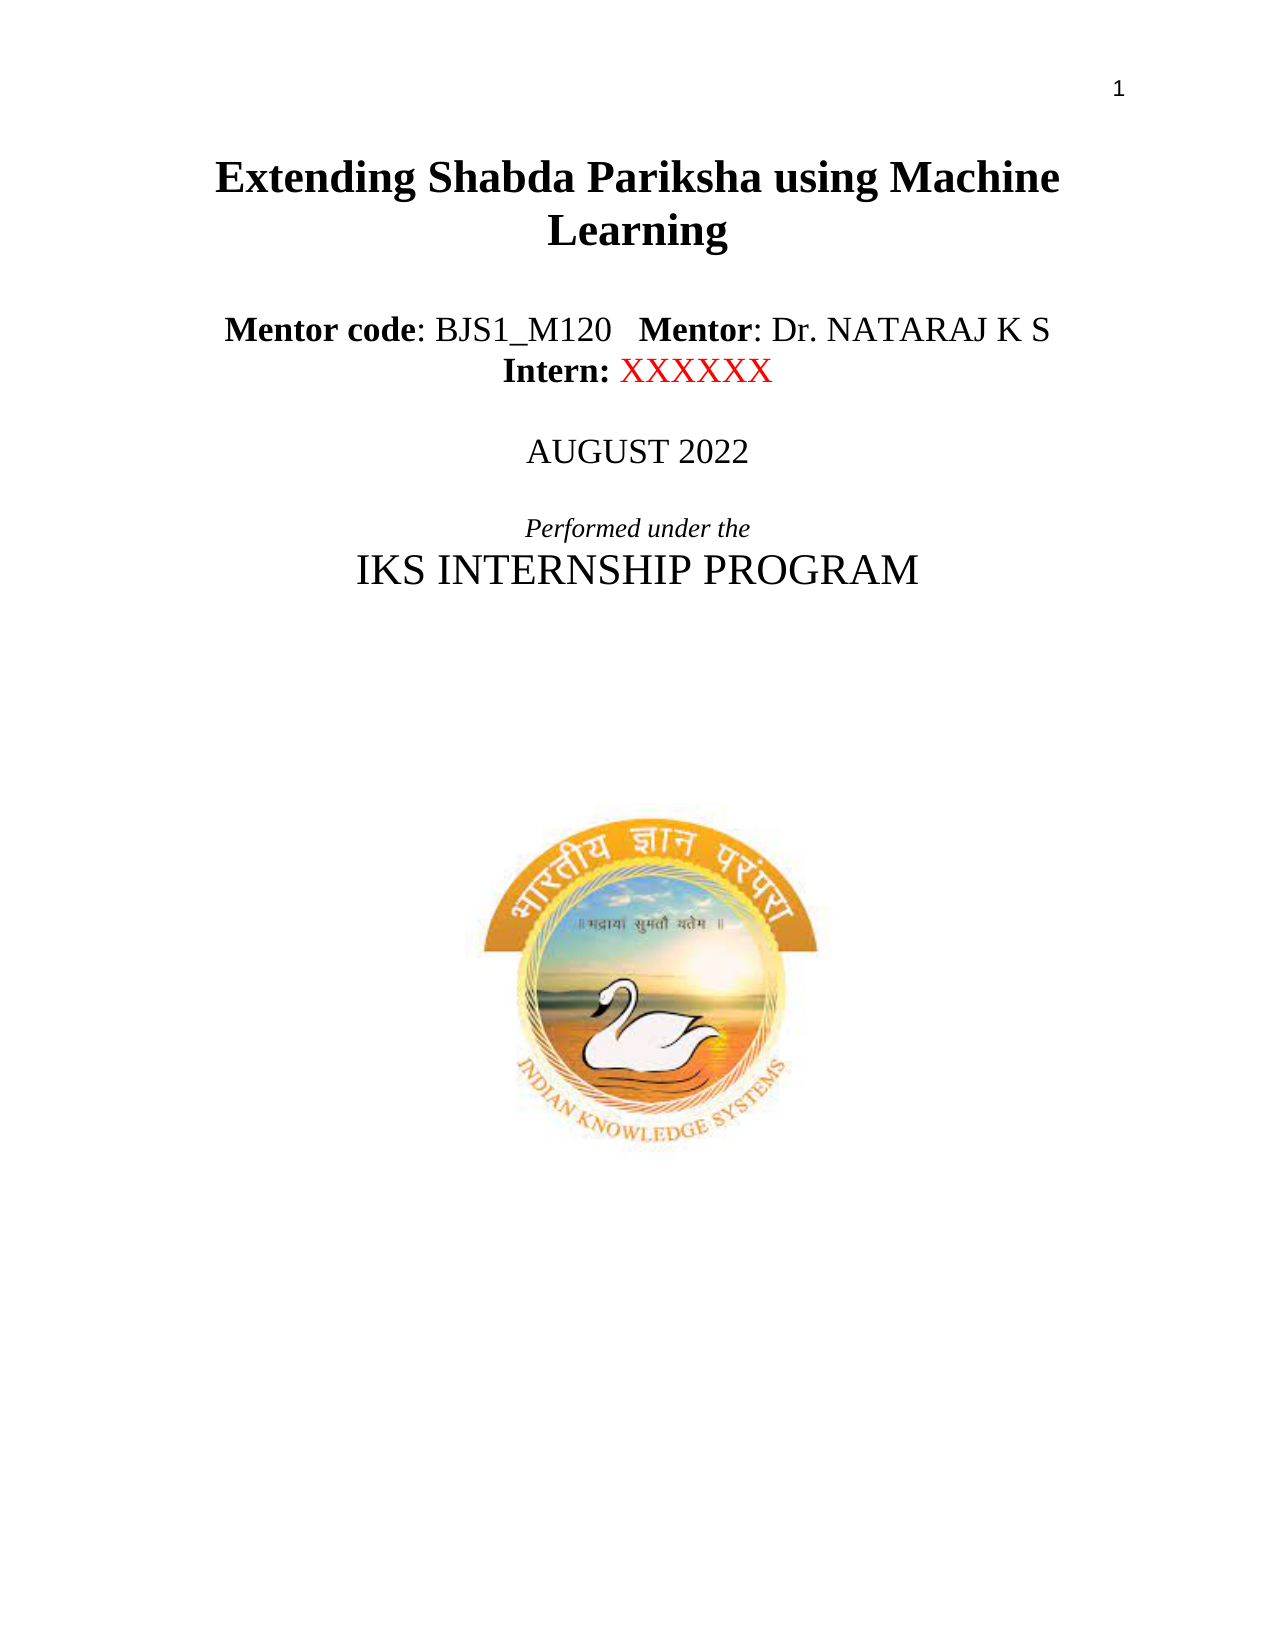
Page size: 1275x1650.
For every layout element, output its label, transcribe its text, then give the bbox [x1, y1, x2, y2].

text Performed under the [150, 512, 1125, 543]
text Mentor code: BJS1_M120 Mentor: Dr. NATARAJ K S [150, 308, 1125, 349]
text IKS INTERNSHIP PROGRAM [150, 543, 1125, 594]
text Intern: XXXXXX [150, 349, 1125, 390]
picture [465, 803, 838, 1160]
text Extending Shabda Pariksha using Machine Learning [150, 150, 1125, 255]
text AUGUST 2022 [150, 431, 1125, 471]
